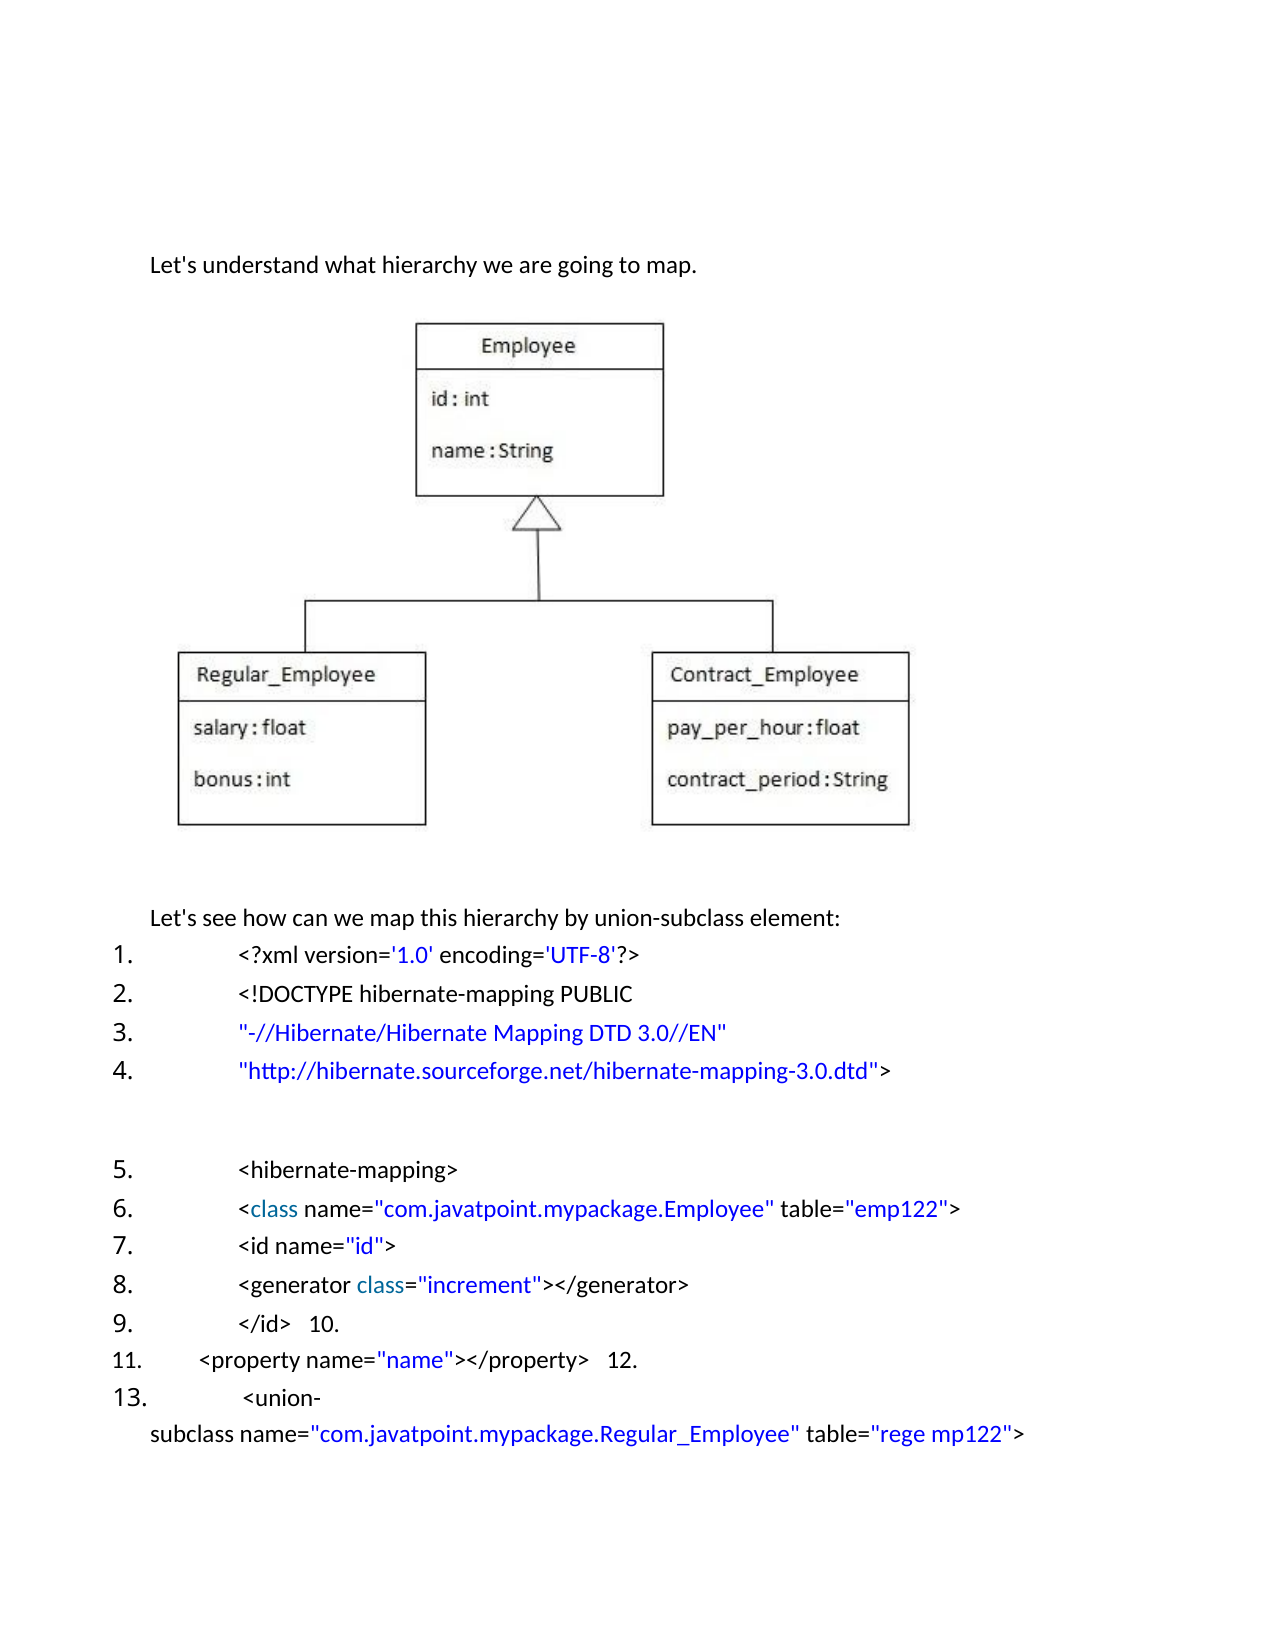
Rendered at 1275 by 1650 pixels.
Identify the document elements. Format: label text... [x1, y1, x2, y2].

list <generator class="increment"></generator> [112, 1267, 1125, 1301]
text Let's understand what hierarchy we are going to map. [150, 249, 1125, 280]
list </id> 10. [112, 1306, 1125, 1340]
list <id name="id"> [112, 1228, 1125, 1262]
list "http://hibernate.sourceforge.net/hibernate-mapping-3.0.dtd"> [112, 1052, 1125, 1087]
text Let's see how can we map this hierarchy by union-subclass element: [150, 902, 1125, 933]
list <?xml version='1.0' encoding='UTF-8'?> [112, 937, 1125, 971]
list <hibernate-mapping> [112, 1151, 1125, 1185]
list <class name="com.javatpoint.mypackage.Employee" table="emp122"> [112, 1190, 1125, 1224]
list <!DOCTYPE hibernate-mapping PUBLIC [112, 976, 1125, 1010]
list <union- [112, 1379, 1125, 1414]
picture [153, 306, 949, 868]
text subclass name="com.javatpoint.mypackage.Regular_Employee" table="rege mp122"> [150, 1418, 1153, 1449]
list "-//Hibernate/Hibernate Mapping DTD 3.0//EN" [112, 1015, 1125, 1049]
text 11. <property name="name"></property> 12. [111, 1344, 810, 1375]
